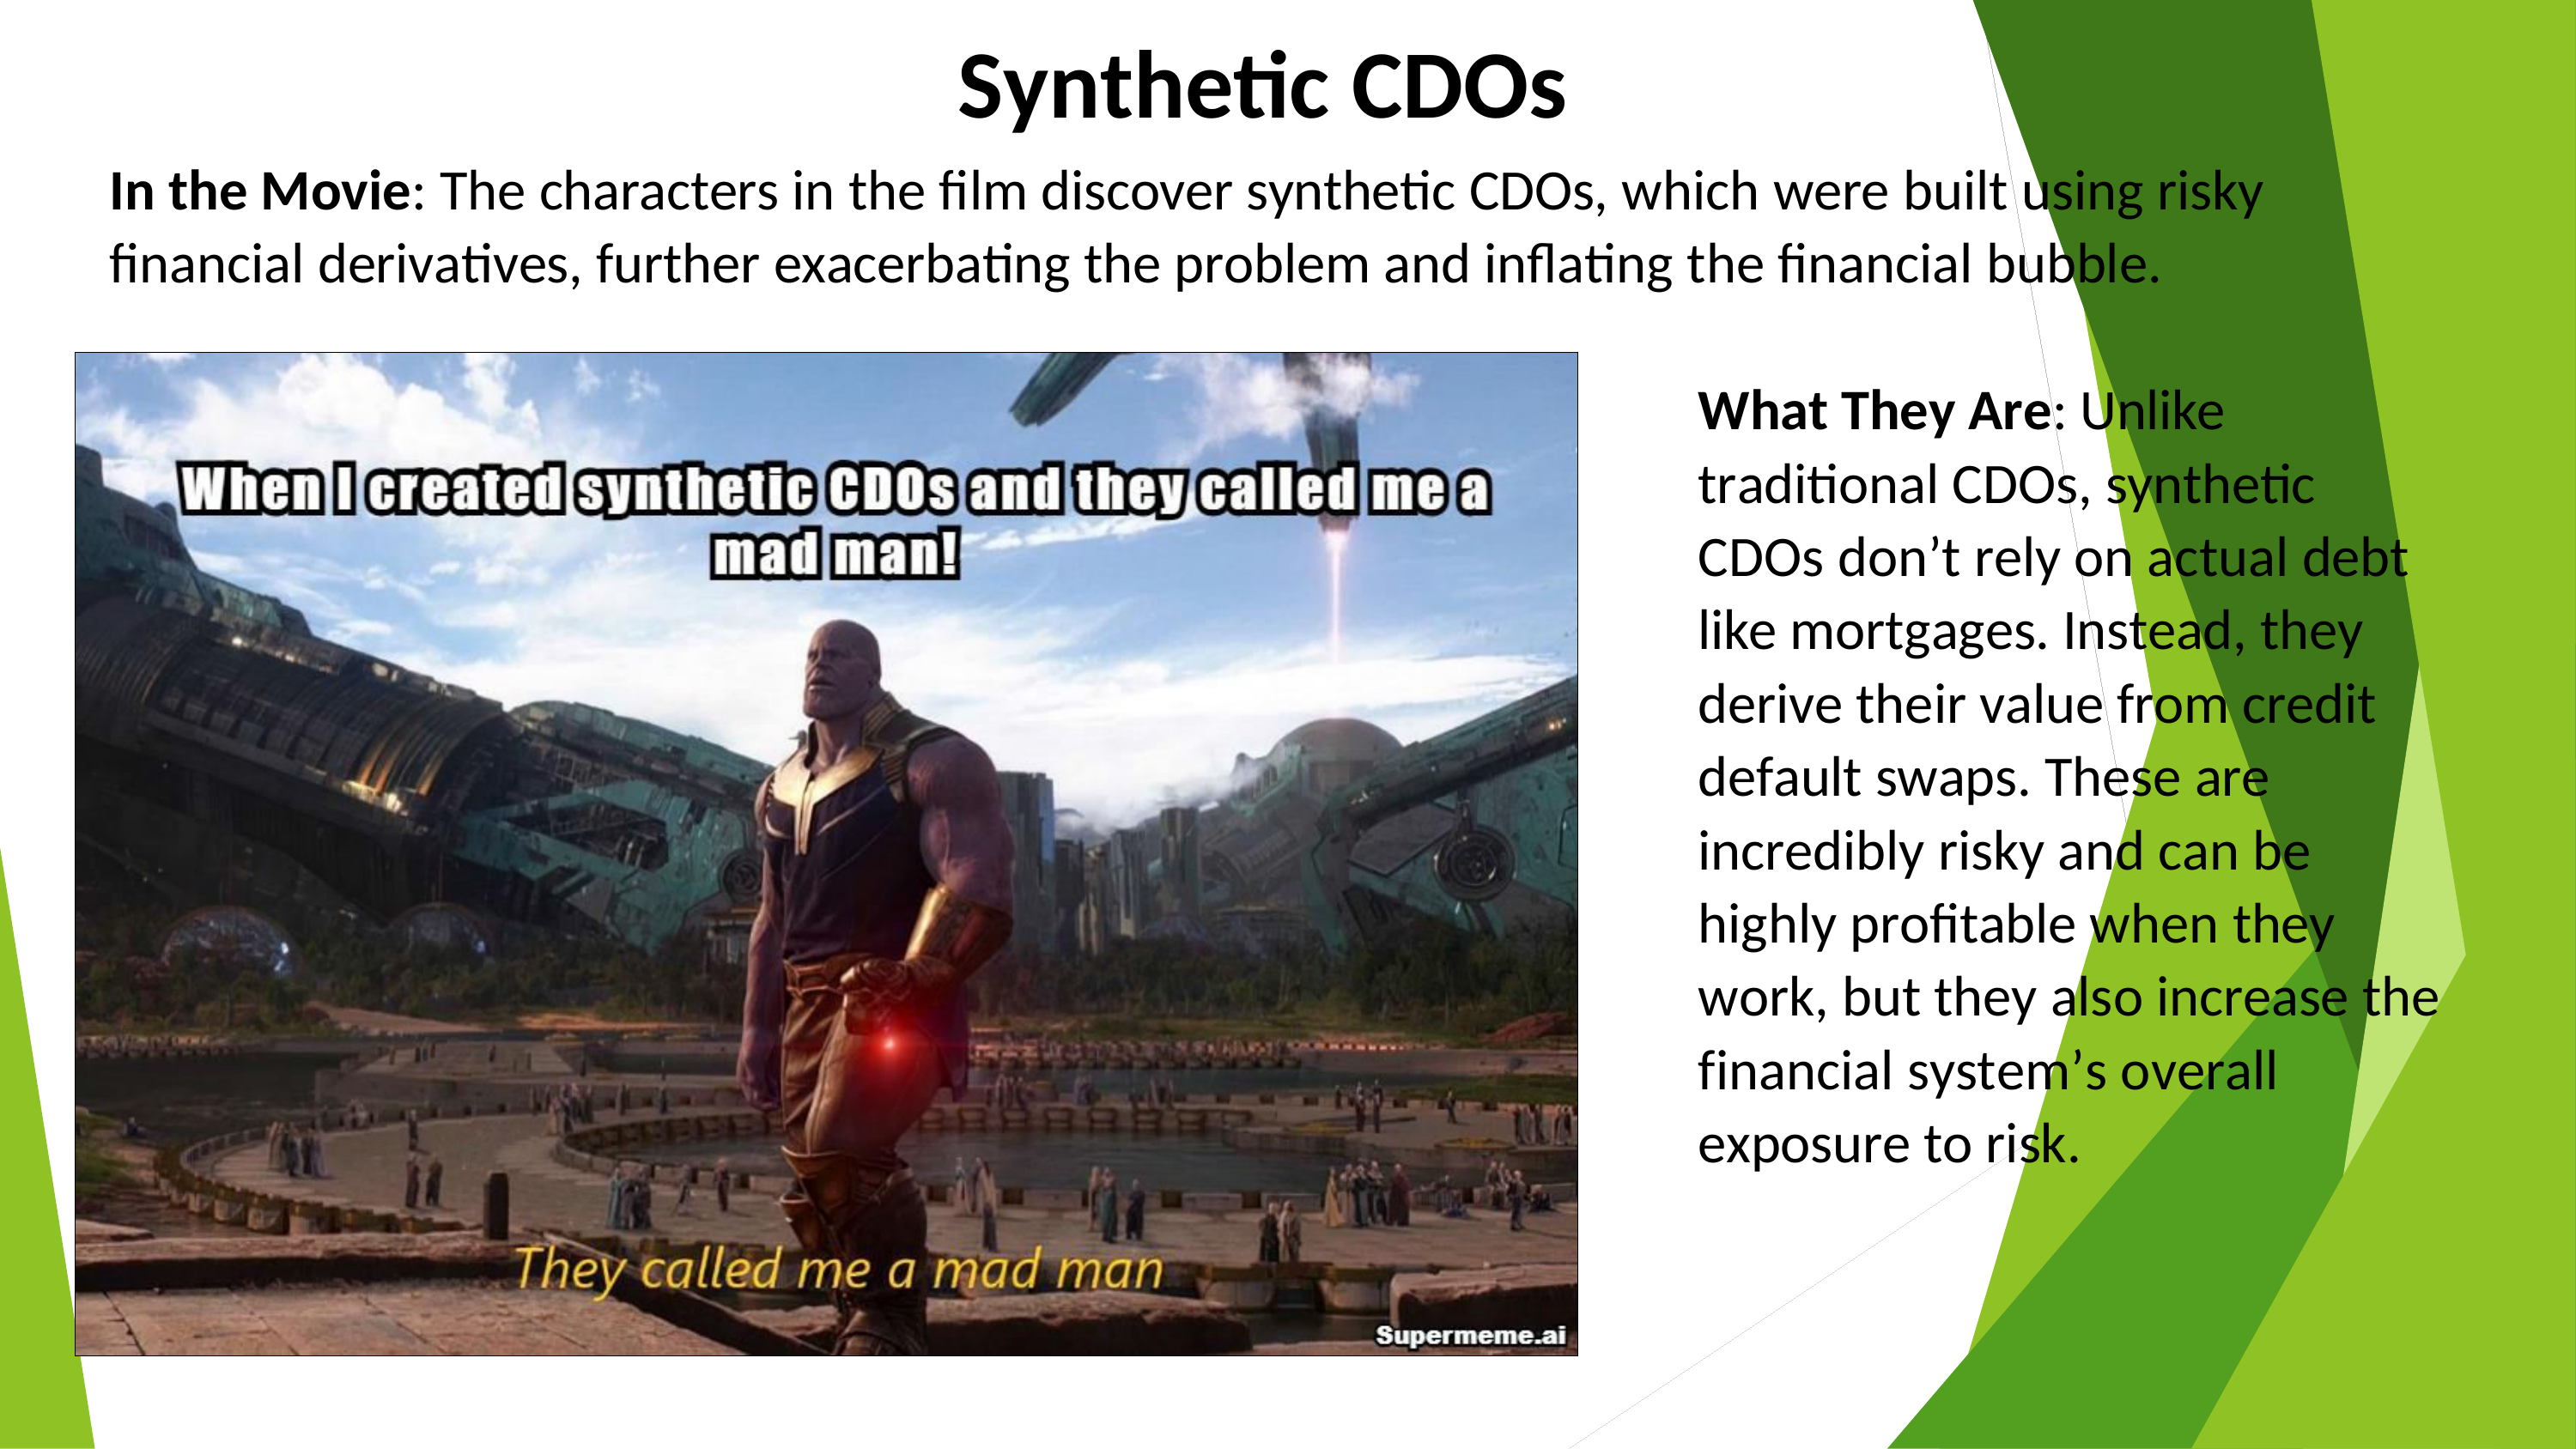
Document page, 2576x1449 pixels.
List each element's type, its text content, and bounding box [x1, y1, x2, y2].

text In the Movie: The characters in the film discover synthetic CDOs, which were built using risky [109, 154, 2451, 224]
text What They Are: Unlike traditional CDOs, synthetic CDOs don’t rely on actual debt like mortgages. Instead, they derive their value from credit default swaps. These are incredibly risky and can be highly profitable when they work, but they also increase the financial system’s overall exposure to risk. [1698, 374, 2441, 1177]
text financial derivatives, further exacerbating the problem and inflating the financial bubble. [109, 227, 2451, 297]
picture [76, 353, 1577, 1355]
text Synthetic CDOs [100, 33, 2425, 139]
